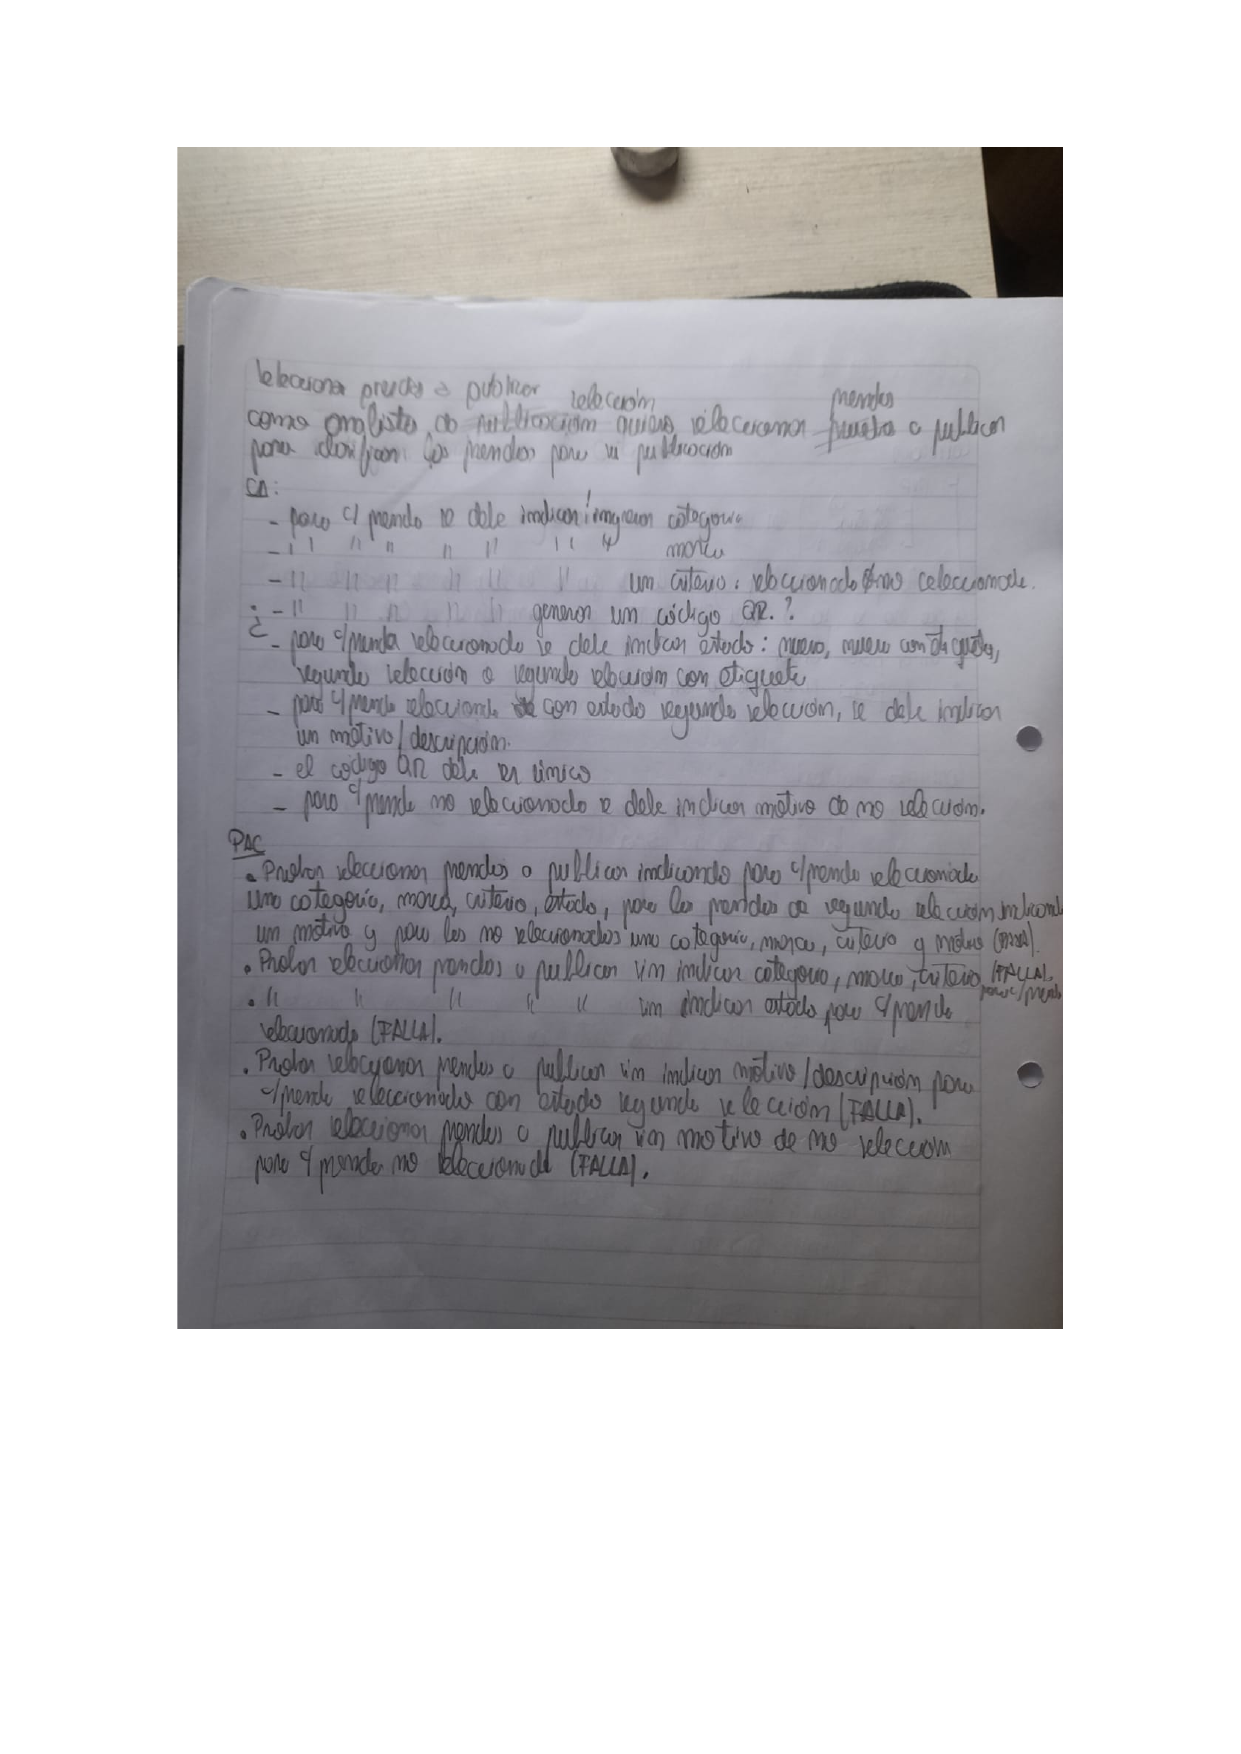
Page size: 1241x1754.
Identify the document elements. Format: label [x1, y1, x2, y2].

picture [177, 147, 1063, 1329]
